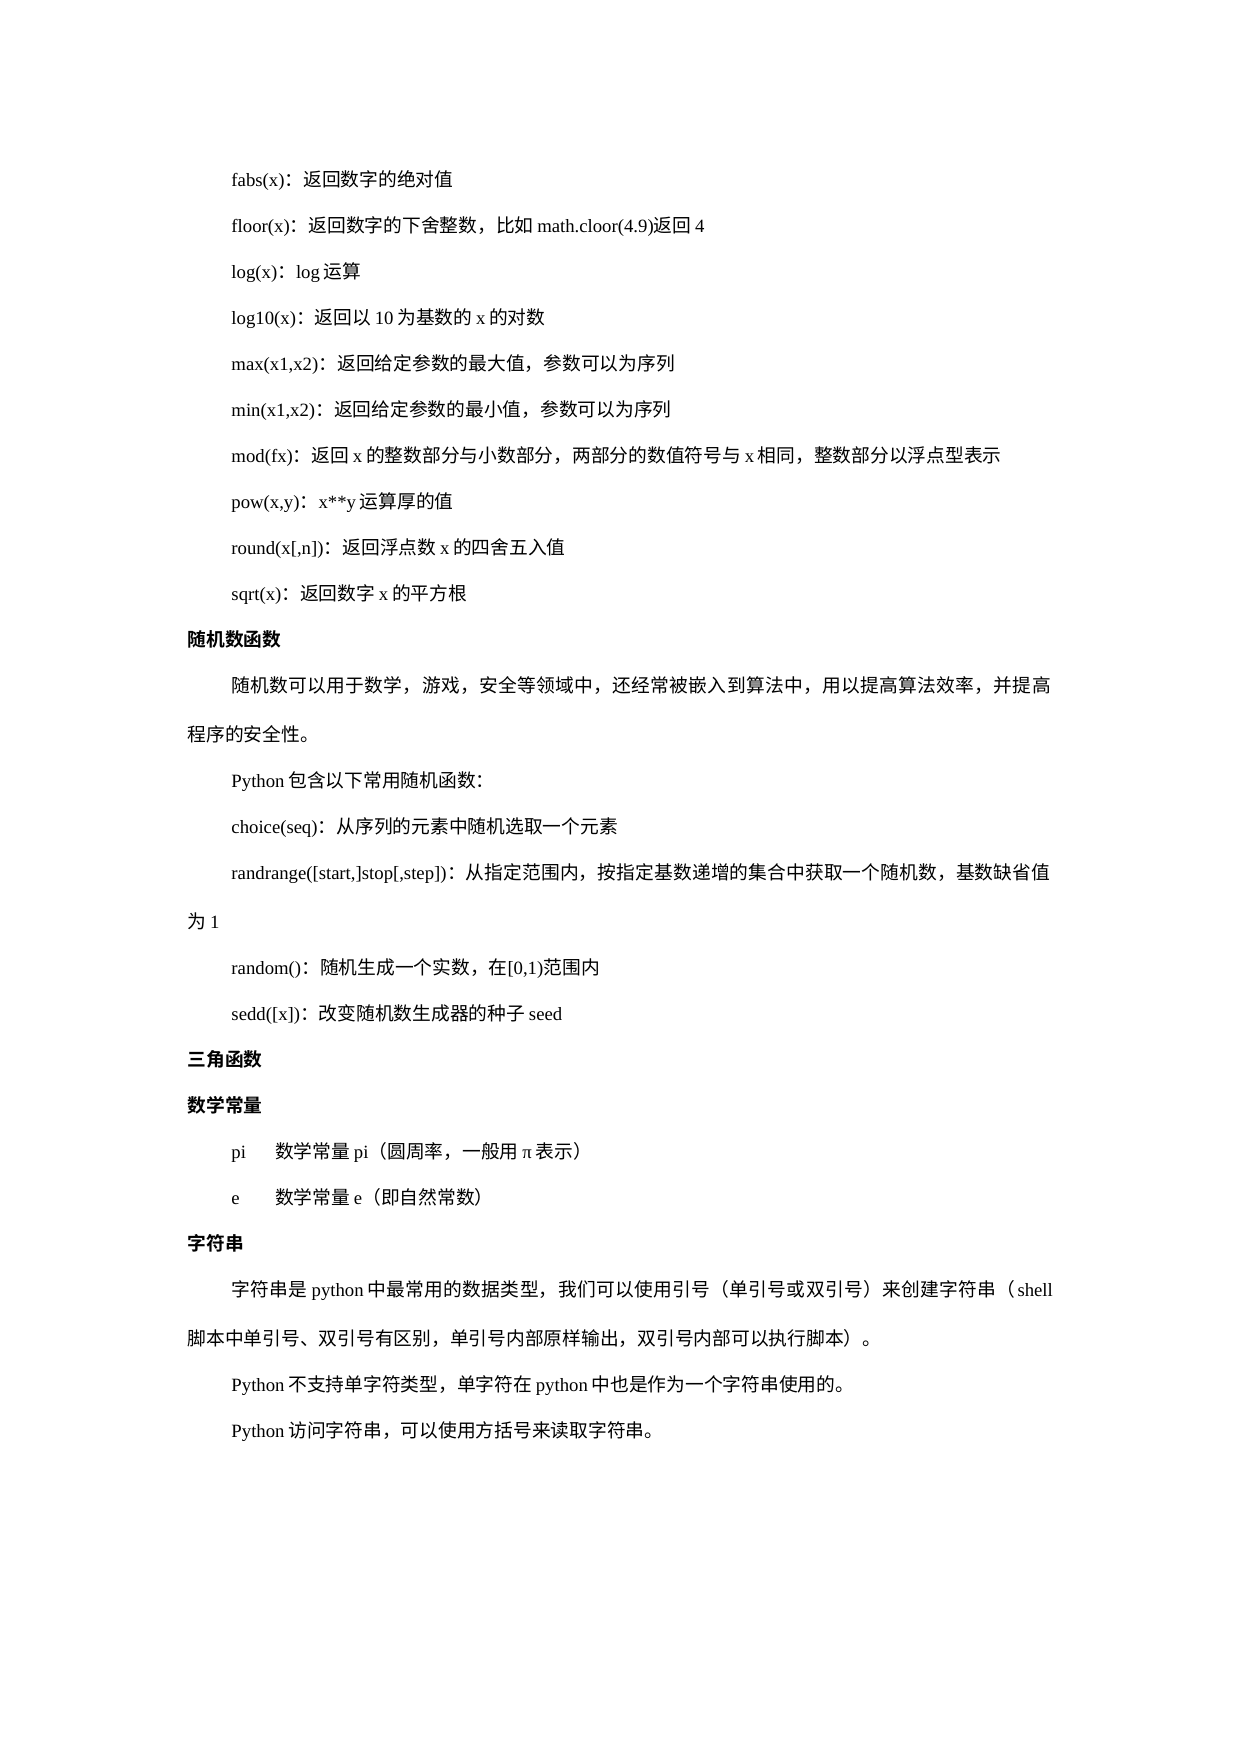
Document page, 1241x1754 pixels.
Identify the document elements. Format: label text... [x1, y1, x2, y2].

text mod(fx)：返回x的整数部分与小数部分，两部分的数值符号与x相同，整数部分以浮点型表示 [187, 438, 1053, 471]
text choice(seq)：从序列的元素中随机选取一个元素 [187, 809, 1053, 842]
text Python不支持单字符类型，单字符在python中也是作为一个字符串使用的。 [187, 1367, 1053, 1400]
text sedd([x])：改变随机数生成器的种子seed [187, 996, 1053, 1029]
text 字符串是python中最常用的数据类型，我们可以使用引号（单引号或双引号）来创建字符串（shell脚本中单引号、双引号有区别，单引号内部原样输出，双引号内部可以执行脚本）。 [187, 1272, 1053, 1354]
text sqrt(x)：返回数字x的平方根 [187, 576, 1053, 609]
text Python访问字符串，可以使用方括号来读取字符串。 [187, 1413, 1053, 1446]
subtitle 数学常量 [187, 1088, 1053, 1121]
subtitle 随机数函数 [187, 622, 1053, 655]
text max(x1,x2)：返回给定参数的最大值，参数可以为序列 [187, 346, 1053, 379]
text fabs(x)：返回数字的绝对值 [187, 162, 1053, 194]
text Python包含以下常用随机函数： [187, 763, 1053, 796]
text log(x)：log运算 [187, 254, 1053, 287]
subtitle 字符串 [187, 1226, 1053, 1259]
text 随机数可以用于数学，游戏，安全等领域中，还经常被嵌入到算法中，用以提高算法效率，并提高程序的安全性。 [187, 668, 1053, 750]
text pi 数学常量pi（圆周率，一般用π表示） [187, 1134, 1053, 1167]
text floor(x)：返回数字的下舍整数，比如math.cloor(4.9)返回4 [187, 208, 1053, 241]
text round(x[,n])：返回浮点数x的四舍五入值 [187, 530, 1053, 563]
text e 数学常量e（即自然常数） [187, 1180, 1053, 1213]
text randrange([start,]stop[,step])：从指定范围内，按指定基数递增的集合中获取一个随机数，基数缺省值为1 [187, 855, 1053, 937]
text min(x1,x2)：返回给定参数的最小值，参数可以为序列 [187, 392, 1053, 425]
text log10(x)：返回以10为基数的x的对数 [187, 300, 1053, 333]
subtitle 三角函数 [187, 1042, 1053, 1075]
text random()：随机生成一个实数，在[0,1)范围内 [187, 950, 1053, 983]
text pow(x,y)：x**y运算厚的值 [187, 484, 1053, 517]
